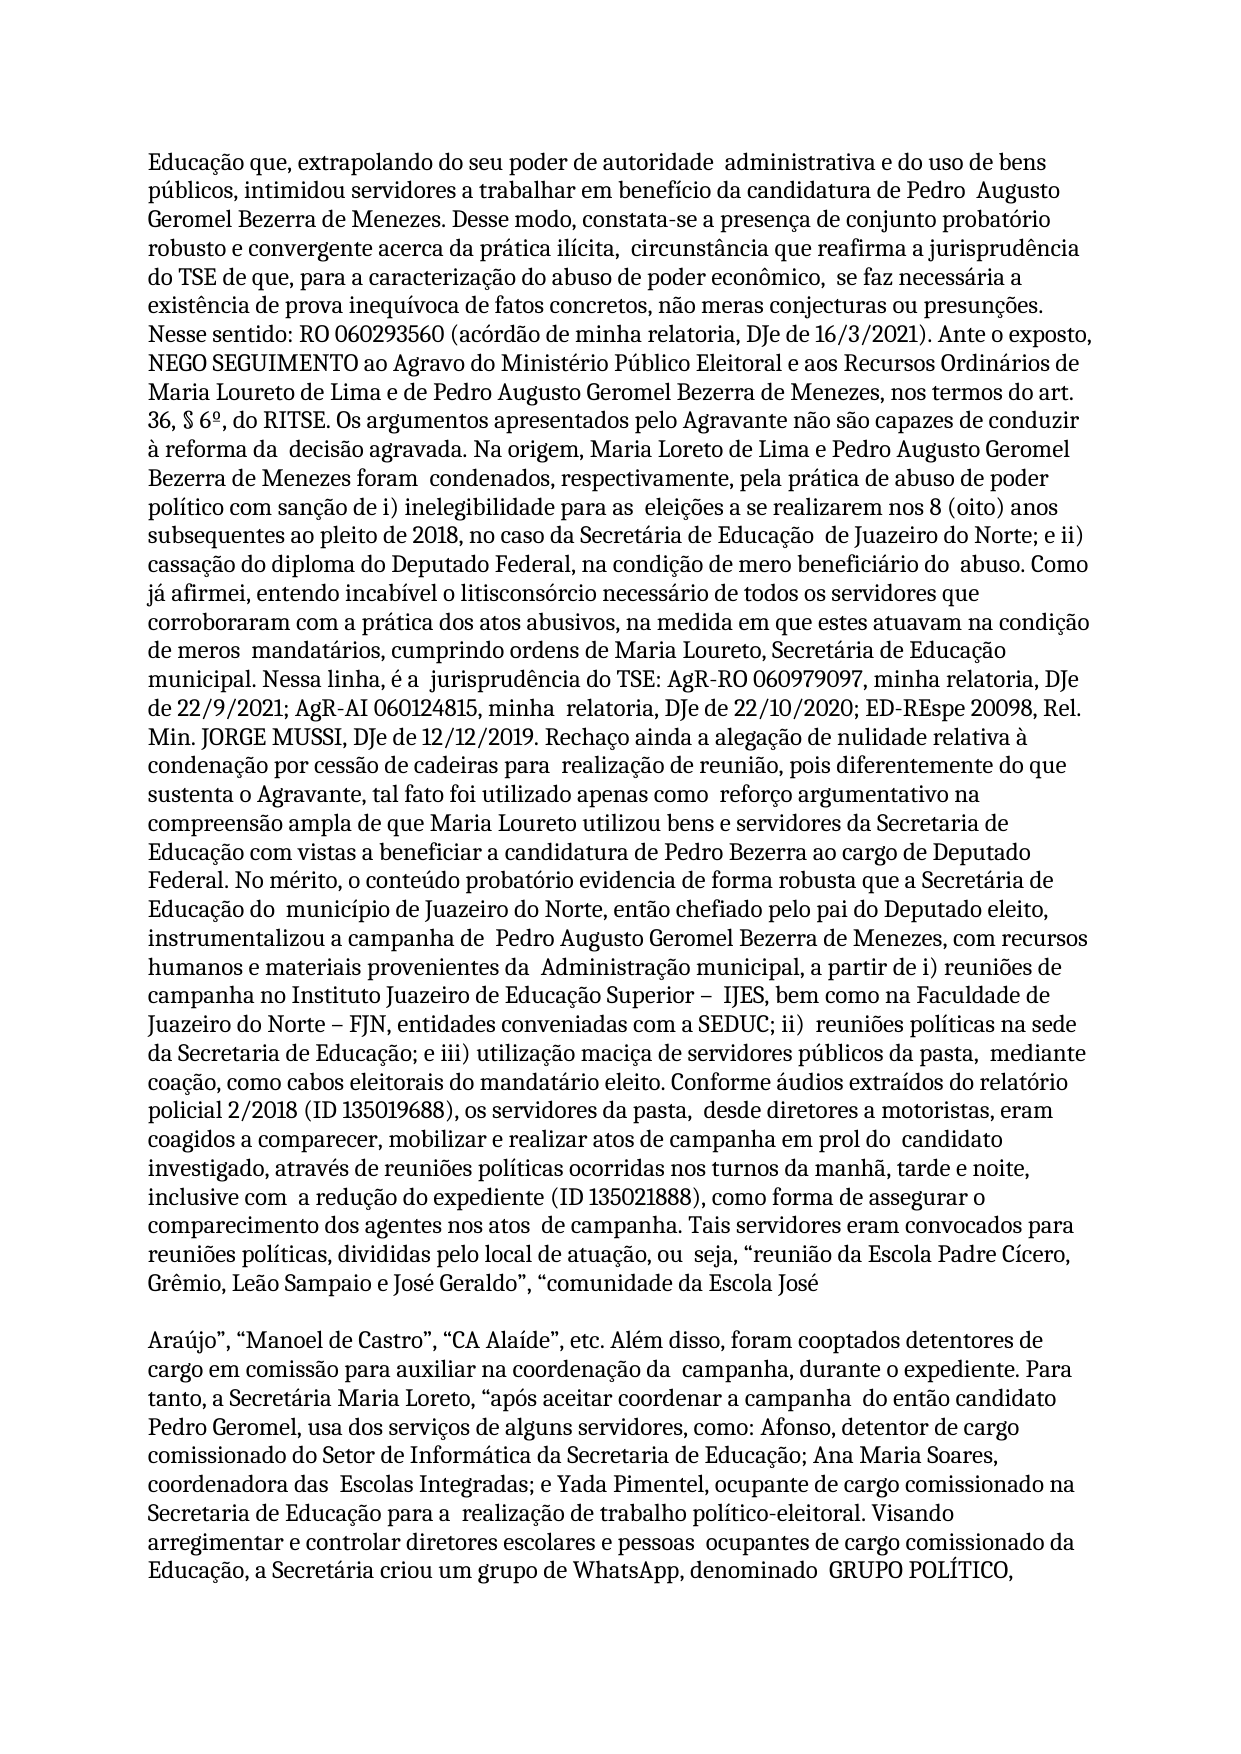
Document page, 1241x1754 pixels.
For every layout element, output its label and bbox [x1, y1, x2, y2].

text [148, 1326, 1093, 1585]
text [148, 148, 1093, 1298]
